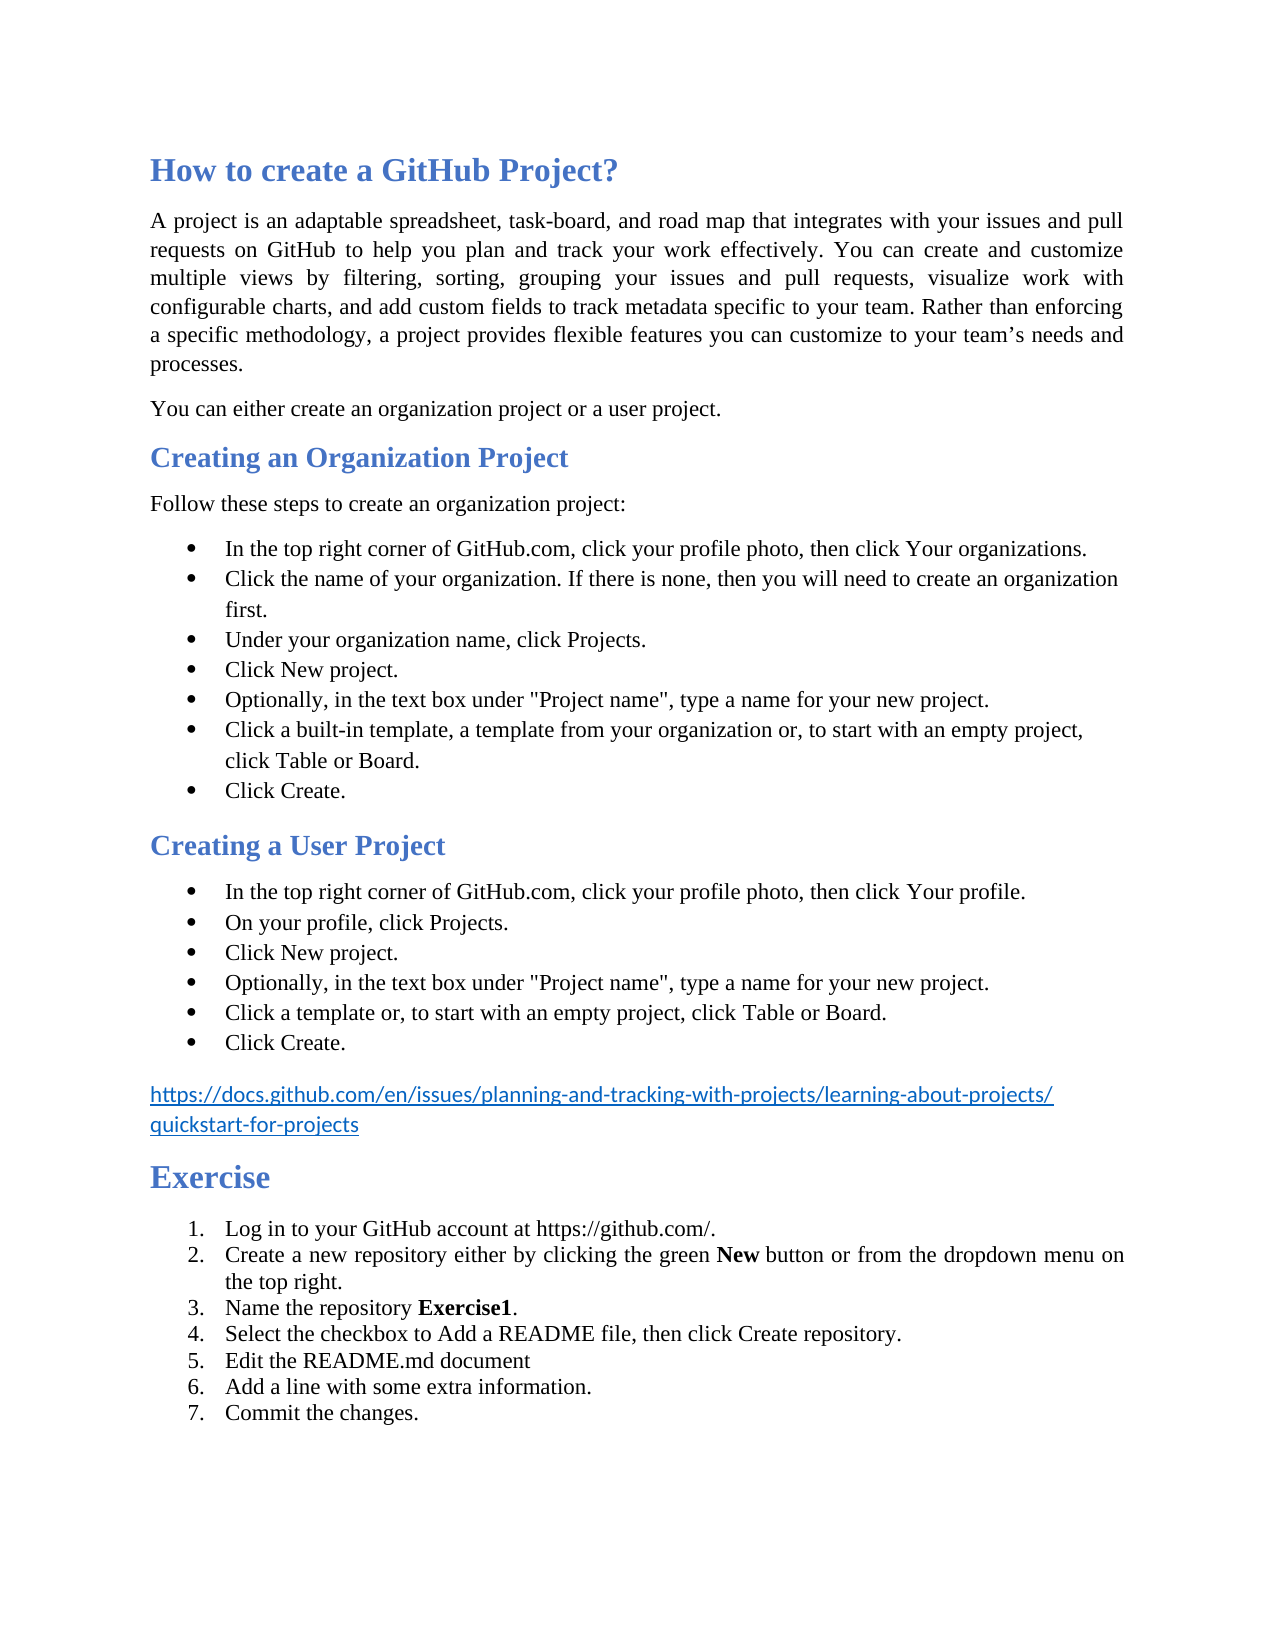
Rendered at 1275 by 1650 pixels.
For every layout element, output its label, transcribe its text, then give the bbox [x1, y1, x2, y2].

list Click New project. [187, 656, 1125, 682]
text https://docs.github.com/en/issues/planning-and-tracking-with-projects/learning-about-projects/quickstart-for-projects [150, 1080, 1125, 1139]
list Select the checkbox to Add a README file, then click Create repository. [187, 1320, 1125, 1347]
text You can either create an organization project or a user project. [150, 395, 1125, 421]
list Click New project. [187, 939, 1125, 965]
list Commit the changes. [187, 1399, 1125, 1426]
subtitle Creating an Organization Project [150, 440, 1125, 473]
list Optionally, in the text box under "Project name", type a name for your new project. [187, 686, 1125, 713]
list Log in to your GitHub account at https://github.com/. [187, 1215, 1125, 1241]
subtitle How to create a GitHub Project? [150, 150, 1125, 188]
list On your profile, click Projects. [187, 908, 1125, 935]
list In the top right corner of GitHub.com, click your profile photo, then click Your profile. [187, 878, 1125, 905]
list Name the repository Exercise1. [187, 1294, 1125, 1320]
list Click a template or, to start with an empty project, click Table or Board. [187, 999, 1125, 1026]
list Click the name of your organization. If there is none, then you will need to create an organization first. [187, 566, 1125, 622]
list Click a built-in template, a template from your organization or, to start with an empty project, click Table or Board. [187, 717, 1125, 773]
list Click Create. [187, 777, 1125, 803]
subtitle Exercise [150, 1157, 1125, 1196]
list Under your organization name, click Projects. [187, 626, 1125, 652]
list Optionally, in the text box under "Project name", type a name for your new project. [187, 969, 1125, 995]
list In the top right corner of GitHub.com, click your profile photo, then click Your organizations. [187, 535, 1125, 562]
list Click Create. [187, 1029, 1125, 1056]
text Follow these steps to create an organization project: [150, 490, 1125, 517]
list Create a new repository either by clicking the green New button or from the dropdown menu on the top right. [187, 1241, 1125, 1294]
text A project is an adaptable spreadsheet, task-board, and road map that integrates with your issues and pull requests on GitHub to help you plan and track your work effectively. You can create and customize multiple views by filtering, sorting, grouping your issues and pull requests, visualize work with configurable charts, and add custom fields to track metadata specific to your team. Rather than enforcing a specific methodology, a project provides flexible features you can customize to your team’s needs and processes. [150, 207, 1125, 376]
list Add a line with some extra information. [187, 1373, 1125, 1399]
list Edit the README.md document [187, 1347, 1125, 1373]
subtitle Creating a User Project [150, 828, 1125, 862]
